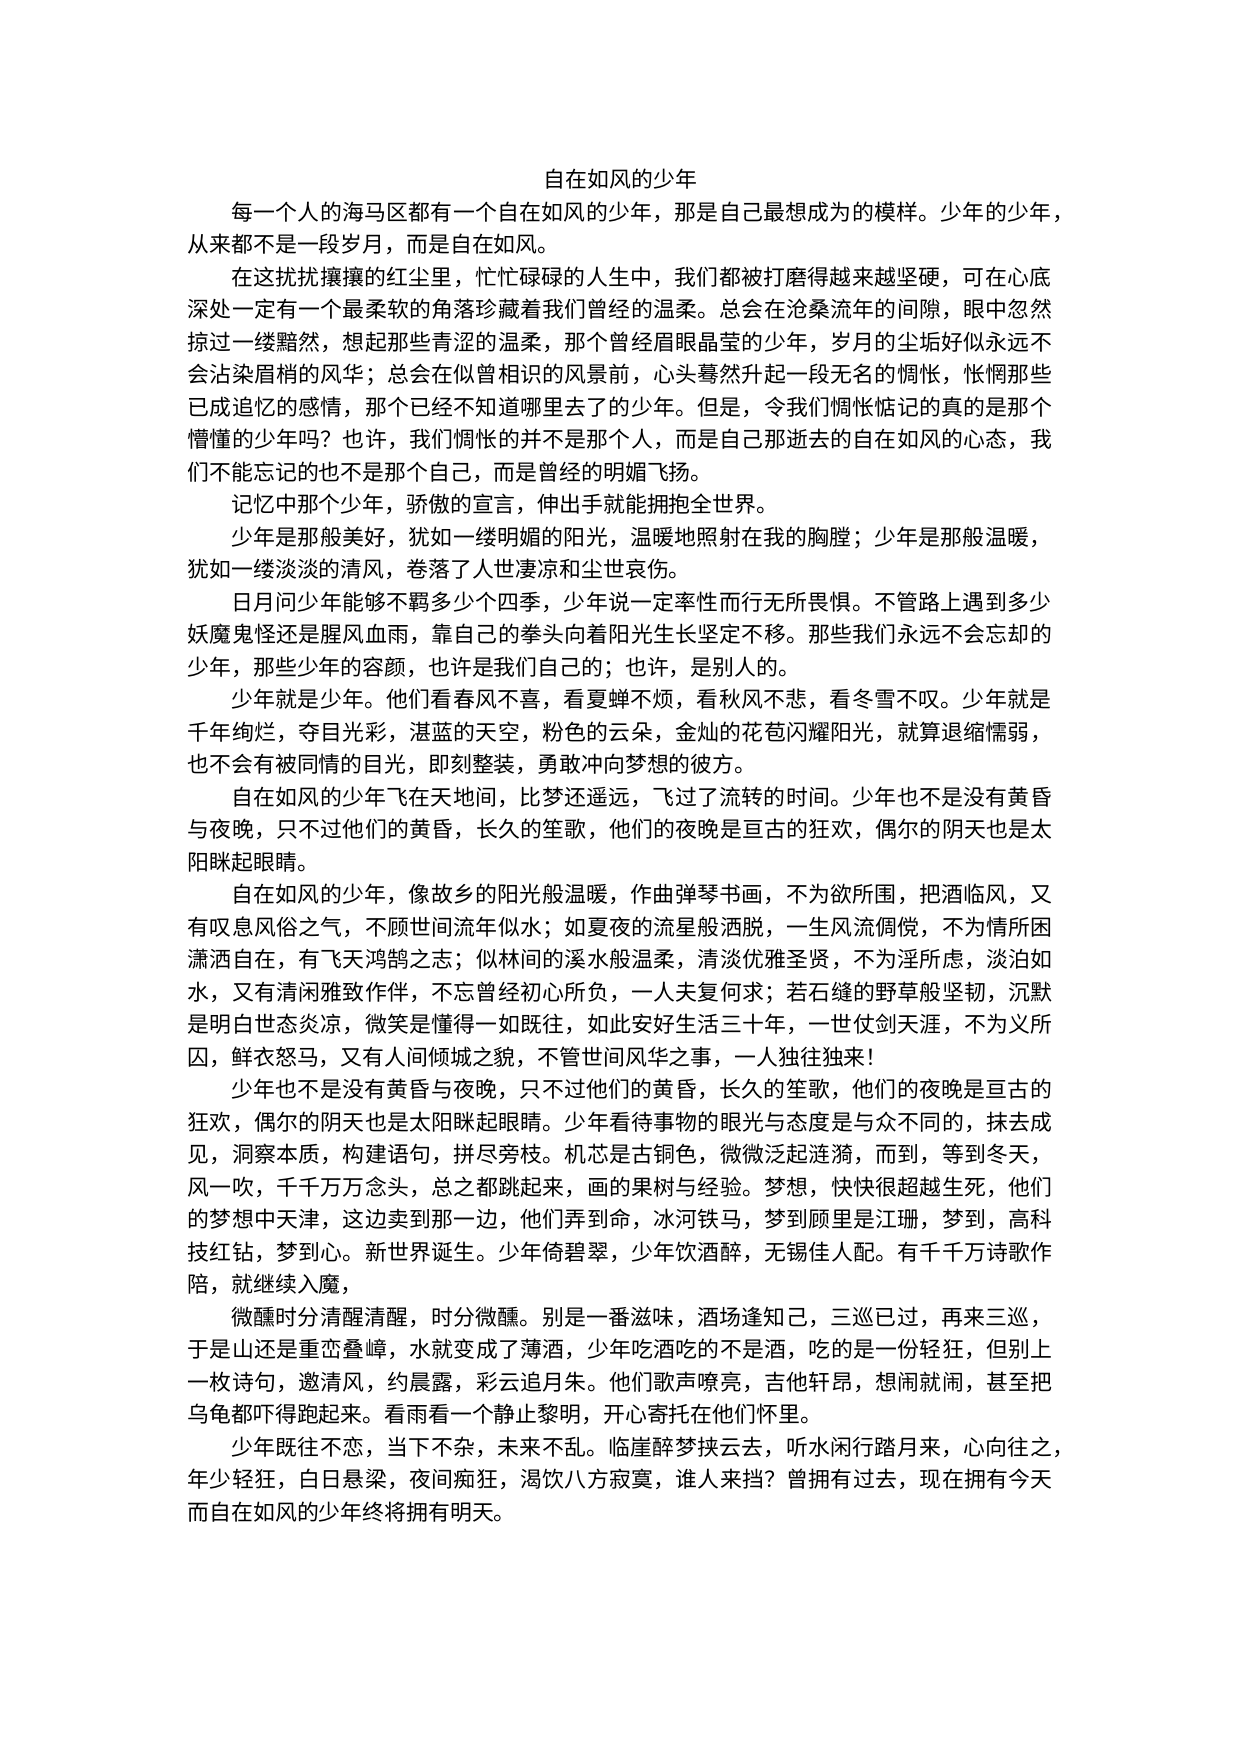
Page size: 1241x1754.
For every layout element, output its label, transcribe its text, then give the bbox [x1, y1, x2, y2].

text 少年是那般美好，犹如一缕明媚的阳光，温暖地照射在我的胸膛；少年是那般温暖，犹如一缕淡淡的清风，卷落了人世凄凉和尘世哀伤。 [187, 519, 1053, 584]
text 每一个人的海马区都有一个自在如风的少年，那是自己最想成为的模样。少年的少年，从来都不是一段岁月，而是自在如风。 [187, 194, 1053, 259]
text 少年就是少年。他们看春风不喜，看夏蝉不烦，看秋风不悲，看冬雪不叹。少年就是千年绚烂，夺目光彩，湛蓝的天空，粉色的云朵，金灿的花苞闪耀阳光，就算退缩懦弱，也不会有被同情的目光，即刻整装，勇敢冲向梦想的彼方。 [187, 682, 1053, 779]
text 在这扰扰攘攘的红尘里，忙忙碌碌的人生中，我们都被打磨得越来越坚硬，可在心底深处一定有一个最柔软的角落珍藏着我们曾经的温柔。总会在沧桑流年的间隙，眼中忽然掠过一缕黯然，想起那些青涩的温柔，那个曾经眉眼晶莹的少年，岁月的尘垢好似永远不会沾染眉梢的风华；总会在似曾相识的风景前，心头蓦然升起一段无名的惆怅，怅惘那些已成追忆的感情，那个已经不知道哪里去了的少年。但是，令我们惆怅惦记的真的是那个懵懂的少年吗？也许，我们惆怅的并不是那个人，而是自己那逝去的自在如风的心态，我们不能忘记的也不是那个自己，而是曾经的明媚飞扬。 [187, 259, 1053, 487]
text 记忆中那个少年，骄傲的宣言，伸出手就能拥抱全世界。 [187, 487, 1053, 519]
text 微醺时分清醒清醒，时分微醺。别是一番滋味，酒场逢知己，三巡已过，再来三巡，于是山还是重峦叠嶂，水就变成了薄酒，少年吃酒吃的不是酒，吃的是一份轻狂，但别上一枚诗句，邀清风，约晨露，彩云追月朱。他们歌声嘹亮，吉他轩昂，想闹就闹，甚至把乌龟都吓得跑起来。看雨看一个静止黎明，开心寄托在他们怀里。 [187, 1299, 1053, 1429]
text 自在如风的少年飞在天地间，比梦还遥远，飞过了流转的时间。少年也不是没有黄昏与夜晚，只不过他们的黄昏，长久的笙歌，他们的夜晚是亘古的狂欢，偶尔的阴天也是太阳眯起眼睛。 [187, 779, 1053, 877]
text 少年既往不恋，当下不杂，未来不乱。临崖醉梦挟云去，听水闲行踏月来，心向往之，年少轻狂，白日悬梁，夜间痴狂，渴饮八方寂寞，谁人来挡？曾拥有过去，现在拥有今天，而自在如风的少年终将拥有明天。 [187, 1429, 1053, 1527]
text 自在如风的少年 [187, 162, 1053, 194]
text 日月问少年能够不羁多少个四季，少年说一定率性而行无所畏惧。不管路上遇到多少妖魔鬼怪还是腥风血雨，靠自己的拳头向着阳光生长坚定不移。那些我们永远不会忘却的少年，那些少年的容颜，也许是我们自己的；也许，是别人的。 [187, 584, 1053, 682]
text 少年也不是没有黄昏与夜晚，只不过他们的黄昏，长久的笙歌，他们的夜晚是亘古的狂欢，偶尔的阴天也是太阳眯起眼睛。少年看待事物的眼光与态度是与众不同的，抹去成见，洞察本质，构建语句，拼尽旁枝。机芯是古铜色，微微泛起涟漪，而到，等到冬天，风一吹，千千万万念头，总之都跳起来，画的果树与经验。梦想，快快很超越生死，他们的梦想中天津，这边卖到那一边，他们弄到命，冰河铁马，梦到顾里是江珊，梦到，高科技红钻，梦到心。新世界诞生。少年倚碧翠，少年饮酒醉，无锡佳人配。有千千万诗歌作陪，就继续入魔， [187, 1072, 1053, 1299]
text 自在如风的少年，像故乡的阳光般温暖，作曲弹琴书画，不为欲所围，把酒临风，又有叹息风俗之气，不顾世间流年似水；如夏夜的流星般洒脱，一生风流倜傥，不为情所困，潇洒自在，有飞天鸿鹄之志；似林间的溪水般温柔，清淡优雅圣贤，不为淫所虑，淡泊如水，又有清闲雅致作伴，不忘曾经初心所负，一人夫复何求；若石缝的野草般坚韧，沉默是明白世态炎凉，微笑是懂得一如既往，如此安好生活三十年，一世仗剑天涯，不为义所囚，鲜衣怒马，又有人间倾城之貌，不管世间风华之事，一人独往独来！ [187, 877, 1053, 1072]
